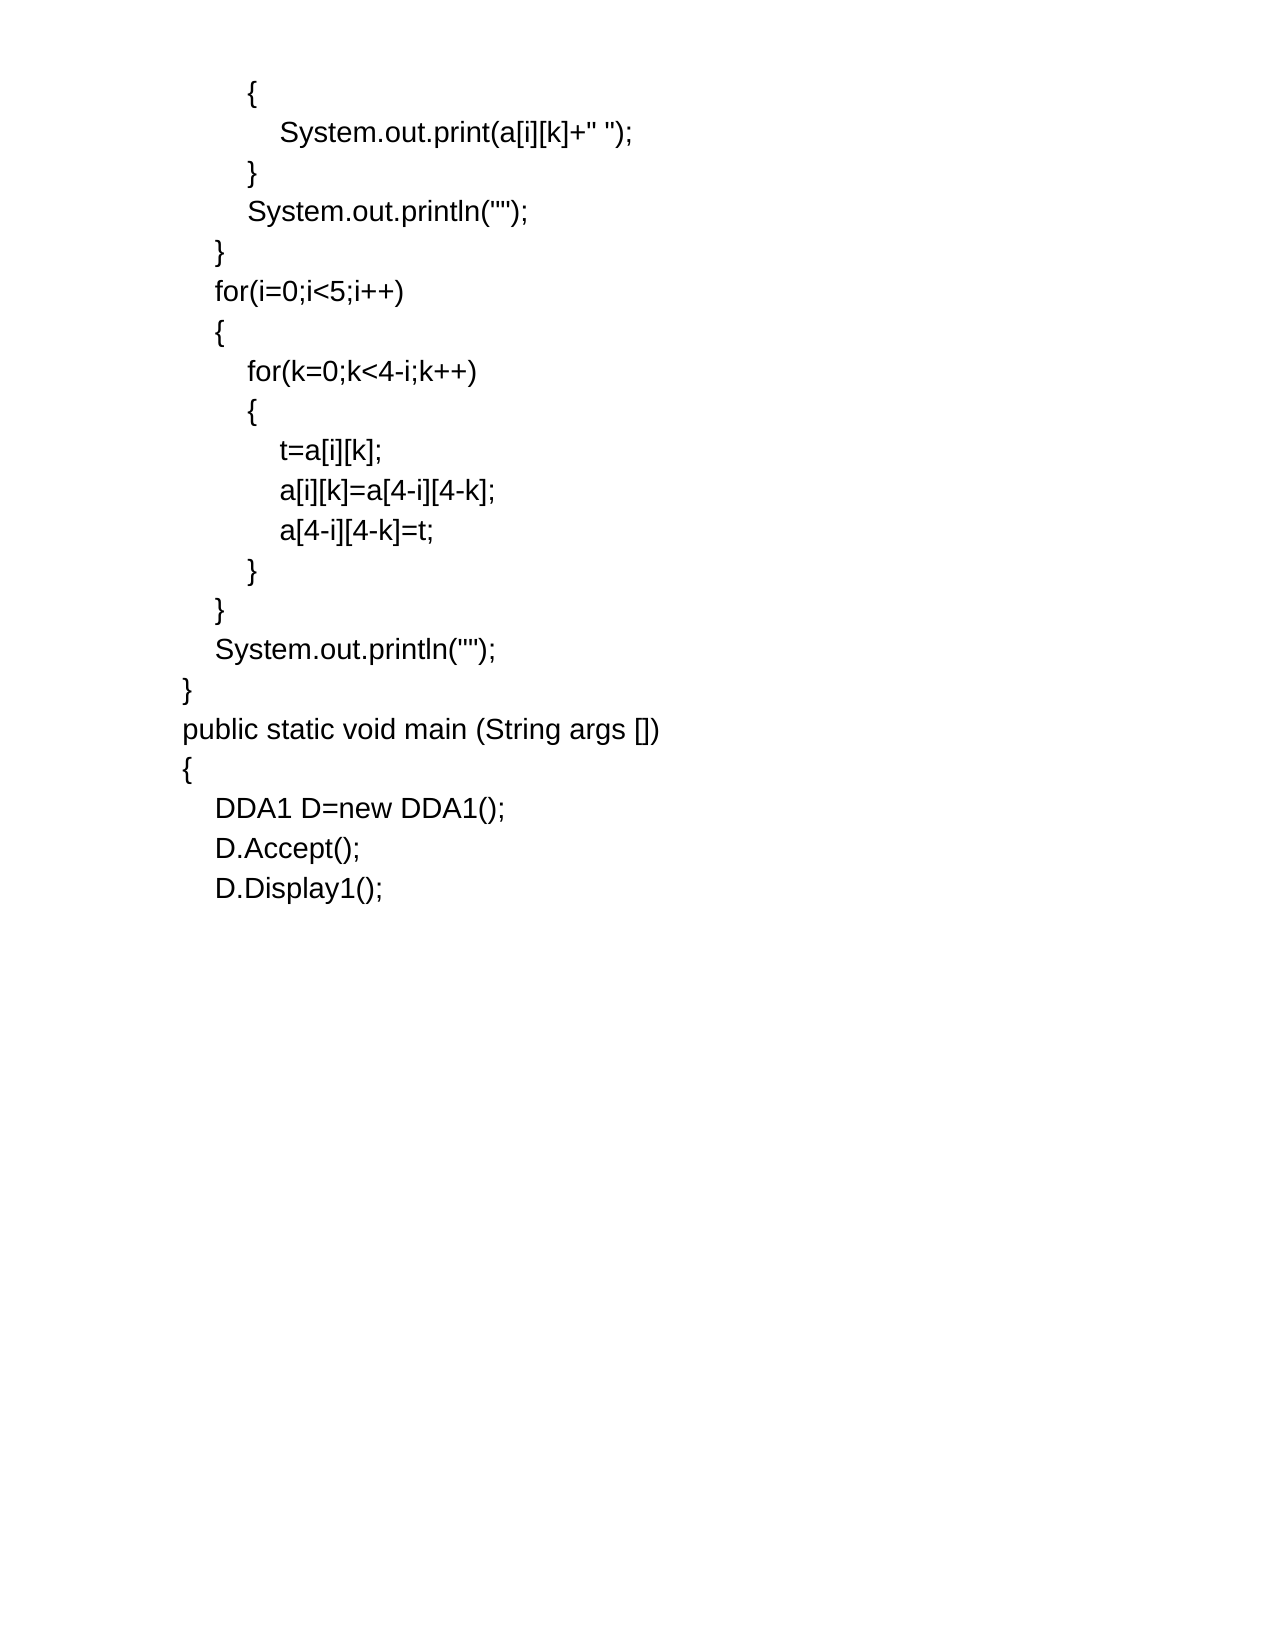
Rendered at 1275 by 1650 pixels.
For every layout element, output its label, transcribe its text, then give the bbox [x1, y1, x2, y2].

title System.out.println(""); [150, 632, 1125, 666]
title { [150, 314, 1125, 347]
title for(i=0;i<5;i++) [150, 274, 1125, 307]
title public static void main (String args []) [150, 712, 1125, 745]
title System.out.print(a[i][k]+" "); [150, 115, 1125, 148]
title { [150, 393, 1125, 427]
title System.out.println(""); [150, 194, 1125, 228]
title D.Display1(); [150, 871, 1125, 904]
title } [150, 552, 1125, 586]
title DDA1 D=new DDA1(); [150, 791, 1125, 825]
title } [150, 672, 1125, 705]
title D.Accept(); [150, 831, 1125, 864]
title a[4-i][4-k]=t; [150, 513, 1125, 546]
title t=a[i][k]; [150, 433, 1125, 467]
title a[i][k]=a[4-i][4-k]; [150, 473, 1125, 506]
title } [150, 592, 1125, 626]
title for(k=0;k<4-i;k++) [150, 353, 1125, 387]
title } [150, 234, 1125, 268]
title } [150, 154, 1125, 188]
title { [150, 75, 1125, 108]
title { [150, 751, 1125, 785]
